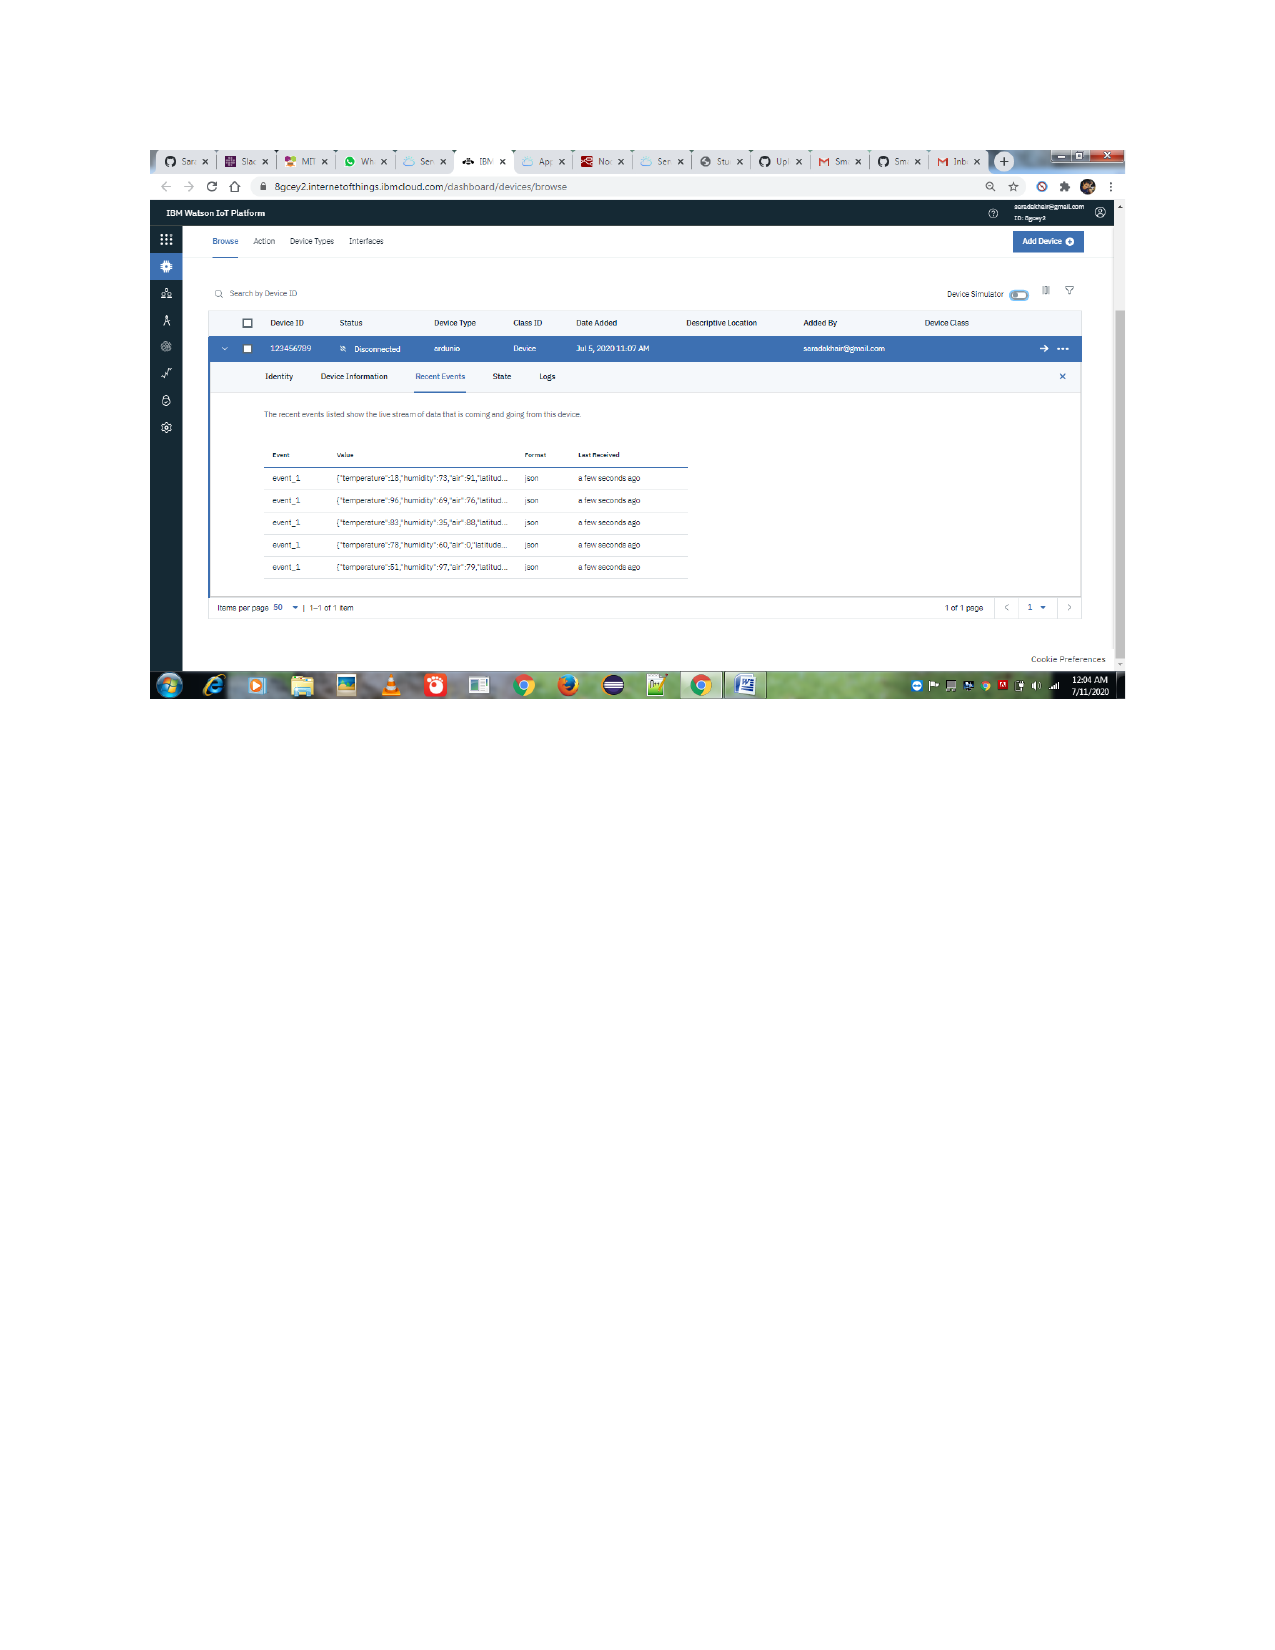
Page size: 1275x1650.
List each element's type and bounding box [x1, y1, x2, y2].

picture [150, 150, 1125, 699]
